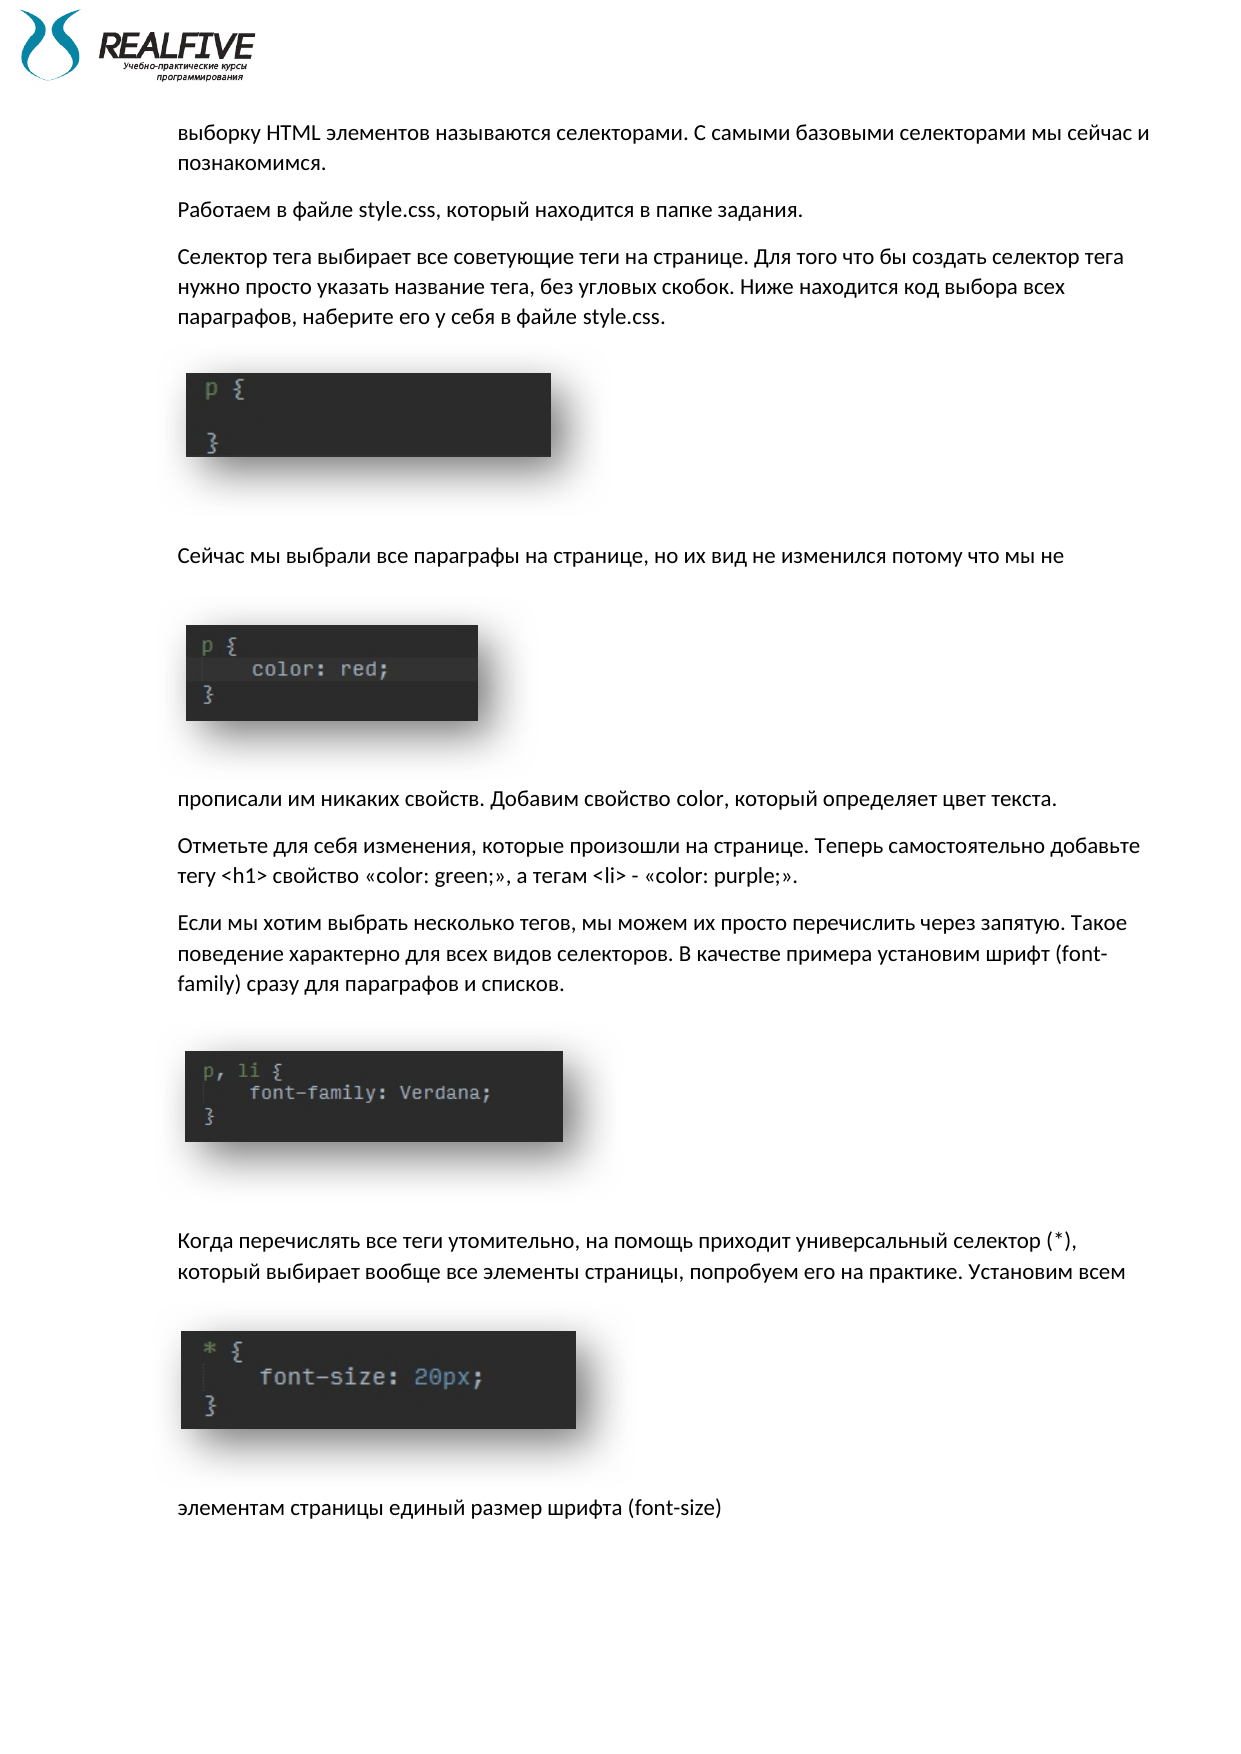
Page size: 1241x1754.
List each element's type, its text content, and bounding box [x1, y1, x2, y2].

text Отметьте для себя изменения, которые произошли на странице. Теперь самостоятельно добавьте тегу <h1> свойство «color: green;», а тегам <li> - «color: purple;». [177, 831, 1152, 889]
picture [186, 625, 478, 721]
picture [186, 373, 551, 457]
text Если мы хотим выбрать несколько тегов, мы можем их просто перечислить через запятую. Такое поведение характерно для всех видов селекторов. В качестве примера установим шрифт (font-family) сразу для параграфов и списков. [177, 908, 1152, 997]
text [177, 118, 1152, 176]
picture [185, 1051, 563, 1142]
text Сейчас мы выбрали все параграфы на странице, но их вид не изменился потому что мы не прописали им никаких свойств. Добавим свойство color, который определяет цвет текста. [177, 349, 1152, 812]
text Работаем в файле style.css, который находится в папке задания. [177, 195, 1152, 223]
picture [181, 1331, 576, 1429]
text Селектор тега выбирает все советующие теги на странице. Для того что бы создать селектор тега нужно просто указать название тега, без угловых скобок. Ниже находится код выбора всех параграфов, наберите его у себя в файле style.css. [177, 242, 1152, 331]
picture [0, 1, 274, 89]
text Когда перечислять все теги утомительно, на помощь приходит универсальный селектор (*), который выбирает вообще все элементы страницы, попробуем его на практике. Установим всем элементам страницы единый размер шрифта (font-size) [177, 1016, 1152, 1521]
